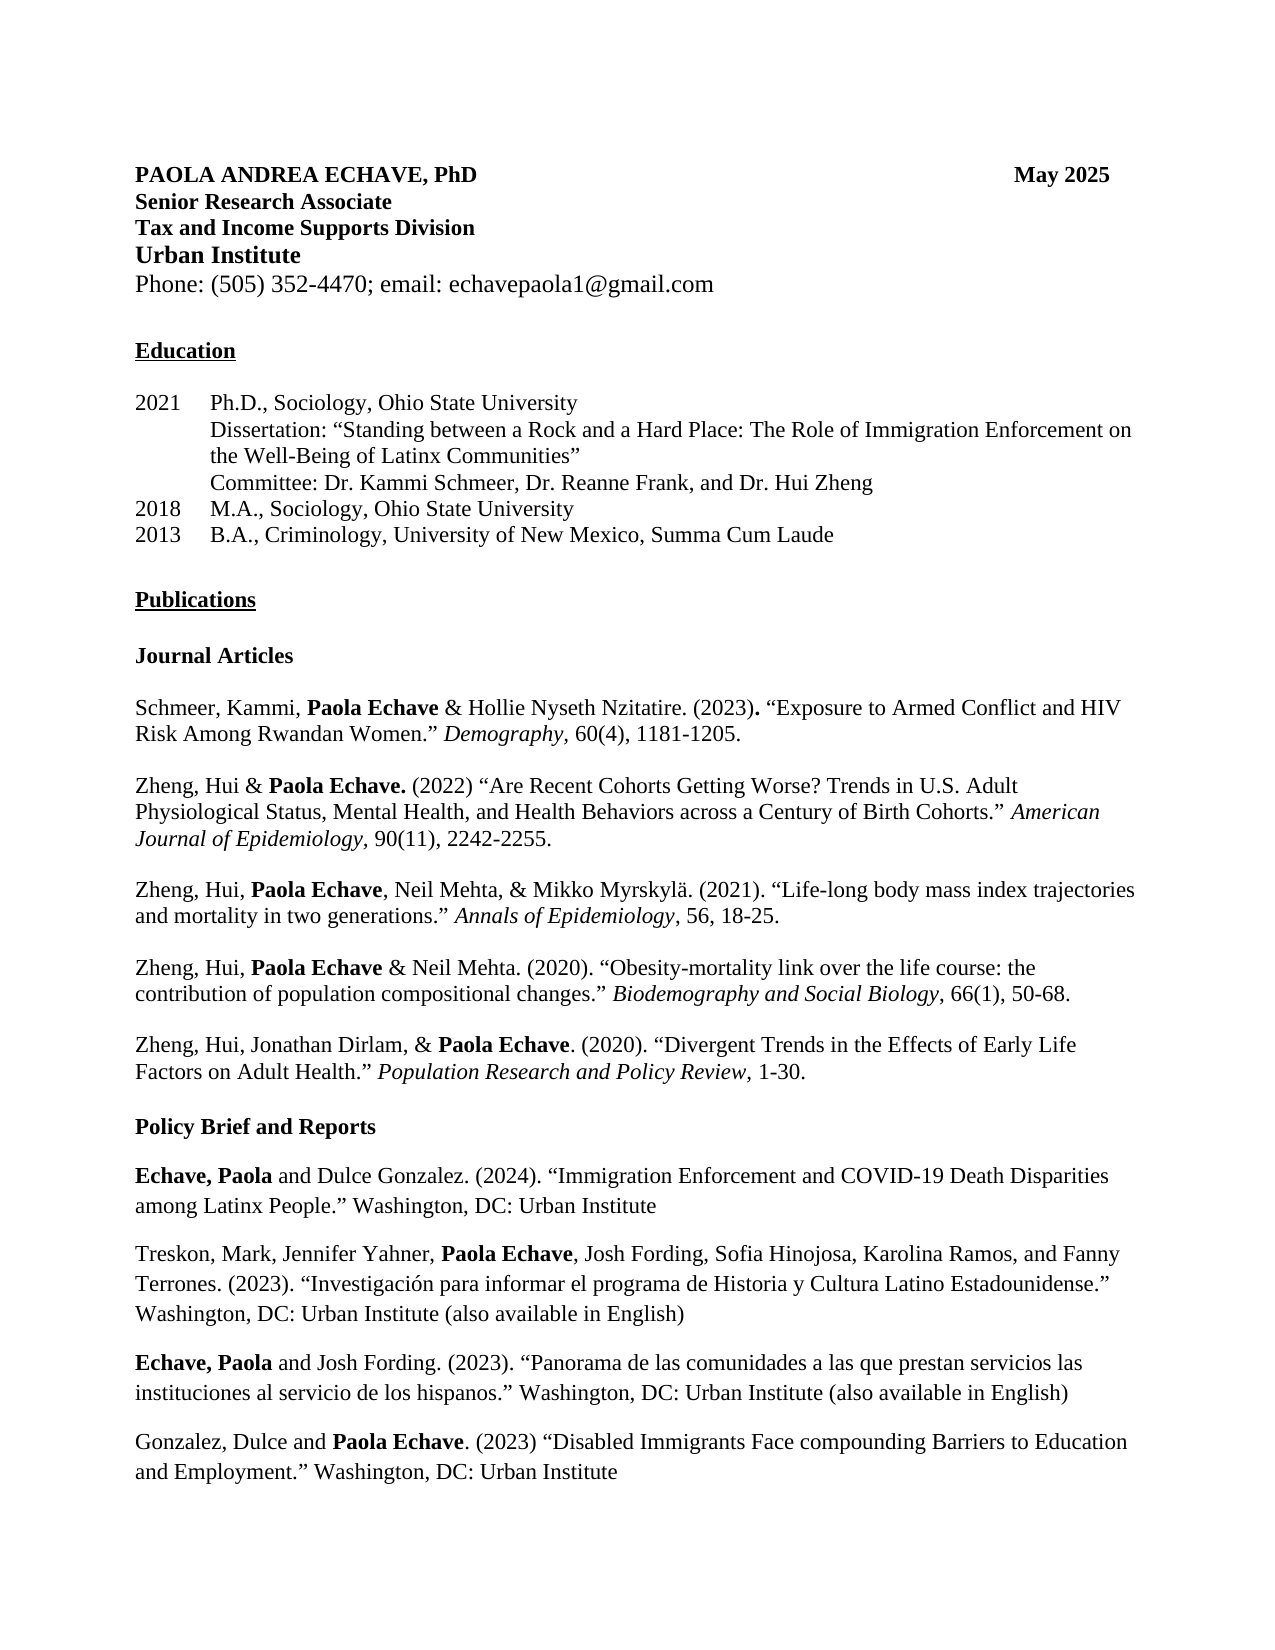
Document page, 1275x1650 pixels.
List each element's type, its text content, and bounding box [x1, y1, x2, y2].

text Zheng, Hui & Paola Echave. (2022) “Are Recent Cohorts Getting Worse? Trends in U.S. Adult Physiological Status, Mental Health, and Health Behaviors across a Century of Birth Cohorts.” American Journal of Epidemiology, 90(11), 2242-2255. [135, 772, 1140, 851]
subtitle Education [135, 337, 1140, 363]
text Dissertation: “Standing between a Rock and a Hard Place: The Role of Immigration Enforcement on the Well-Being of Latinx Communities” [210, 416, 1140, 468]
text Senior Research Associate [135, 188, 1140, 214]
text Gonzalez, Dulce and Paola Echave. (2023) “Disabled Immigrants Face compounding Barriers to Education and Employment.” Washington, DC: Urban Institute [135, 1425, 1140, 1485]
text Urban Institute [135, 240, 1140, 269]
text Journal Articles [135, 639, 1140, 669]
text 2021 Ph.D., Sociology, Ohio State University [135, 389, 1140, 416]
text 2018 M.A., Sociology, Ohio State University [135, 495, 1140, 521]
text Committee: Dr. Kammi Schmeer, Dr. Reanne Frank, and Dr. Hui Zheng [135, 468, 1140, 495]
subtitle Publications [135, 586, 1140, 613]
text Phone: (505) 352-4470; email: echavepaola1@gmail.com [135, 269, 1140, 298]
text Echave, Paola and Josh Fording. (2023). “Panorama de las comunidades a las que prestan servicios las instituciones al servicio de los hispanos.” Washington, DC: Urban Institute (also available in English) [135, 1347, 1140, 1407]
text Treskon, Mark, Jennifer Yahner, Paola Echave, Josh Fording, Sofia Hinojosa, Karolina Ramos, and Fanny Terrones. (2023). “Investigación para informar el programa de Historia y Cultura Latino Estadounidense.” Washington, DC: Urban Institute (also available in English) [135, 1238, 1140, 1328]
text Echave, Paola and Dulce Gonzalez. (2024). “Immigration Enforcement and COVID-19 Death Disparities among Latinx People.” Washington, DC: Urban Institute [135, 1159, 1140, 1219]
text Zheng, Hui, Paola Echave, Neil Mehta, & Mikko Myrskylä. (2021). “Life-long body mass index trajectories and mortality in two generations.” Annals of Epidemiology, 56, 18-25. [135, 876, 1140, 929]
text Zheng, Hui, Paola Echave & Neil Mehta. (2020). “Obesity-mortality link over the life course: the contribution of population compositional changes.” Biodemography and Social Biology, 66(1), 50-68. [135, 954, 1140, 1006]
text Schmeer, Kammi, Paola Echave & Hollie Nyseth Nzitatire. (2023). “Exposure to Armed Conflict and HIV Risk Among Rwandan Women.” Demography, 60(4), 1181-1205. [135, 694, 1140, 747]
text Tax and Income Supports Division [135, 214, 1140, 240]
text Zheng, Hui, Jonathan Dirlam, & Paola Echave. (2020). “Divergent Trends in the Effects of Early Life Factors on Adult Health.” Population Research and Policy Review, 1-30. [135, 1031, 1140, 1084]
text 2013 B.A., Criminology, University of New Mexico, Summa Cum Laude [135, 521, 1140, 548]
text PAOLA ANDREA ECHAVE, PhD May 2025 [135, 161, 1140, 188]
text Policy Brief and Reports [135, 1110, 1140, 1140]
